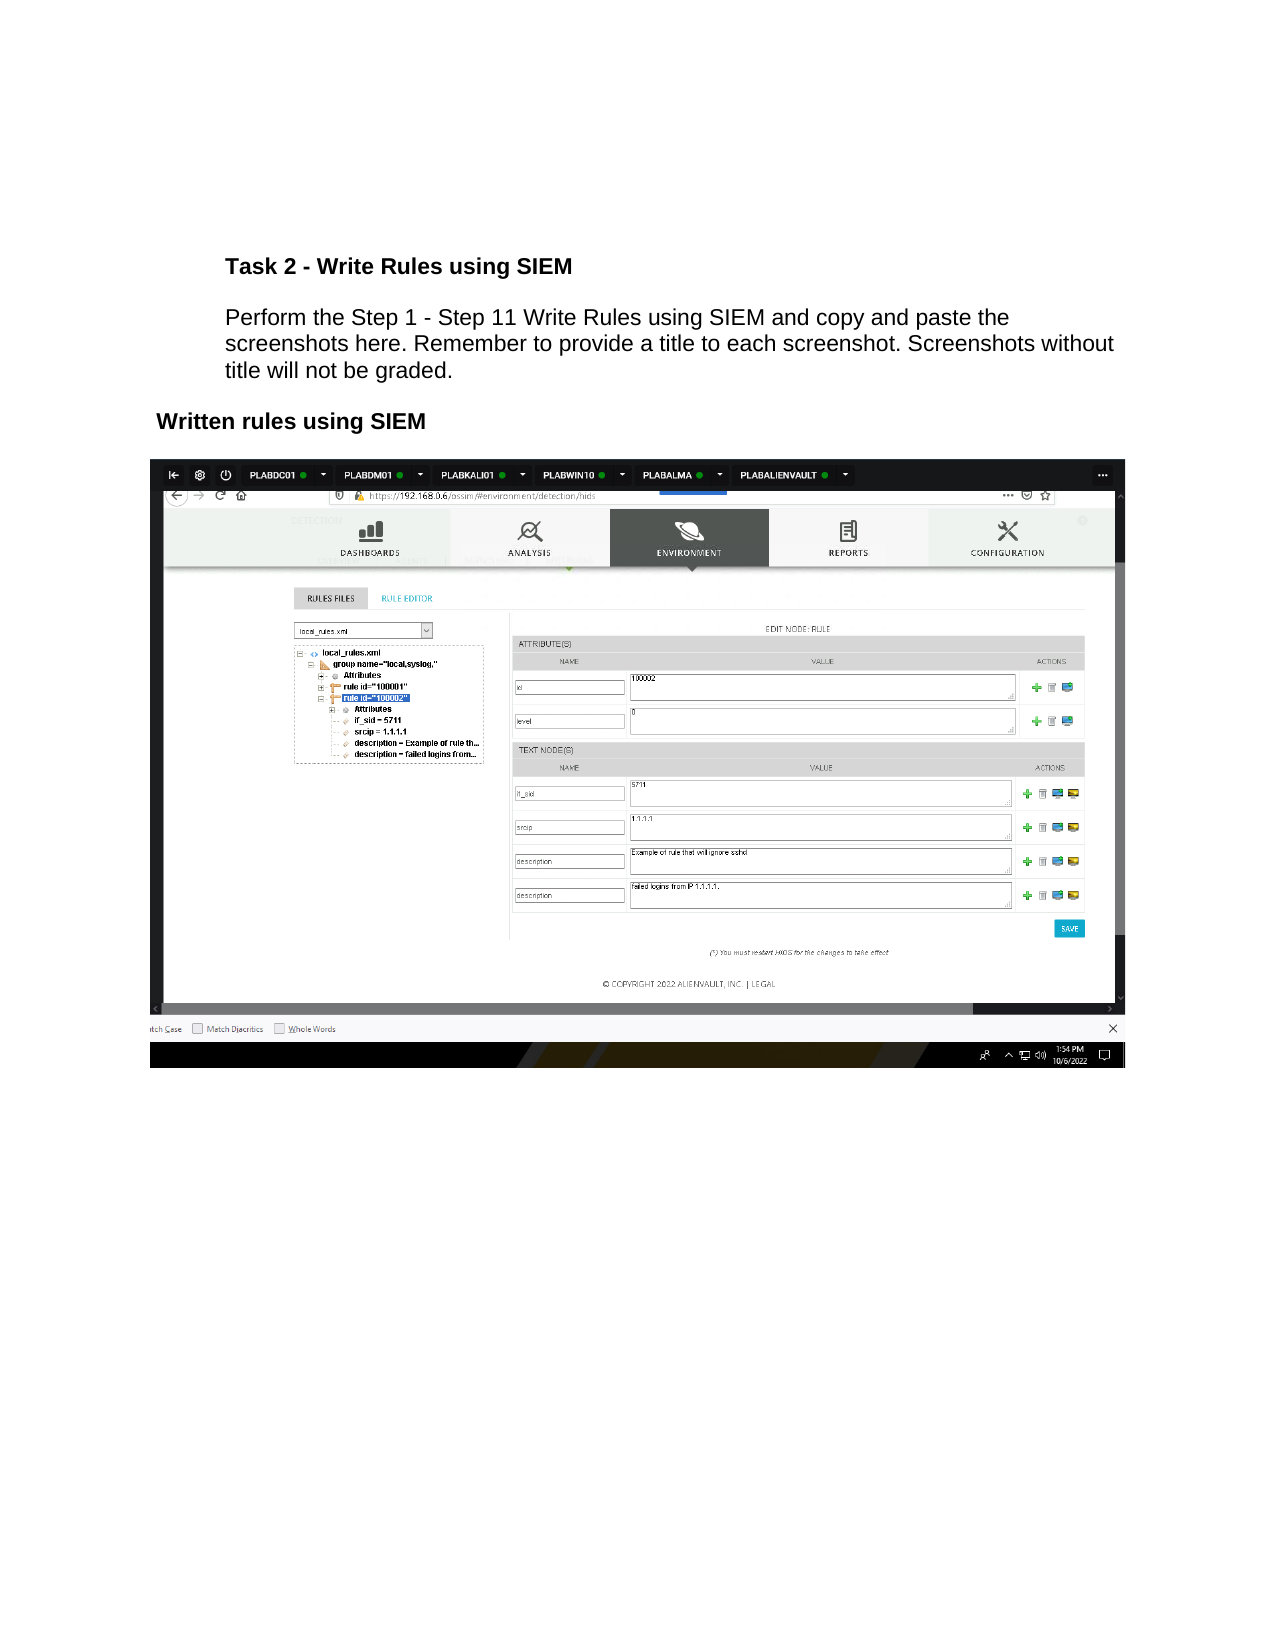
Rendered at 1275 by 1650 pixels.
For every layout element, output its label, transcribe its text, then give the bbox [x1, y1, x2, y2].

picture [150, 459, 1125, 1068]
text Task 2 - Write Rules using SIEM [225, 253, 1125, 279]
text Perform the Step 1 - Step 11 Write Rules using SIEM and copy and paste the screenshots here. Remember to provide a title to each screenshot. Screenshots without title will not be graded. [225, 304, 1125, 383]
text Written rules using SIEM [150, 408, 1125, 434]
